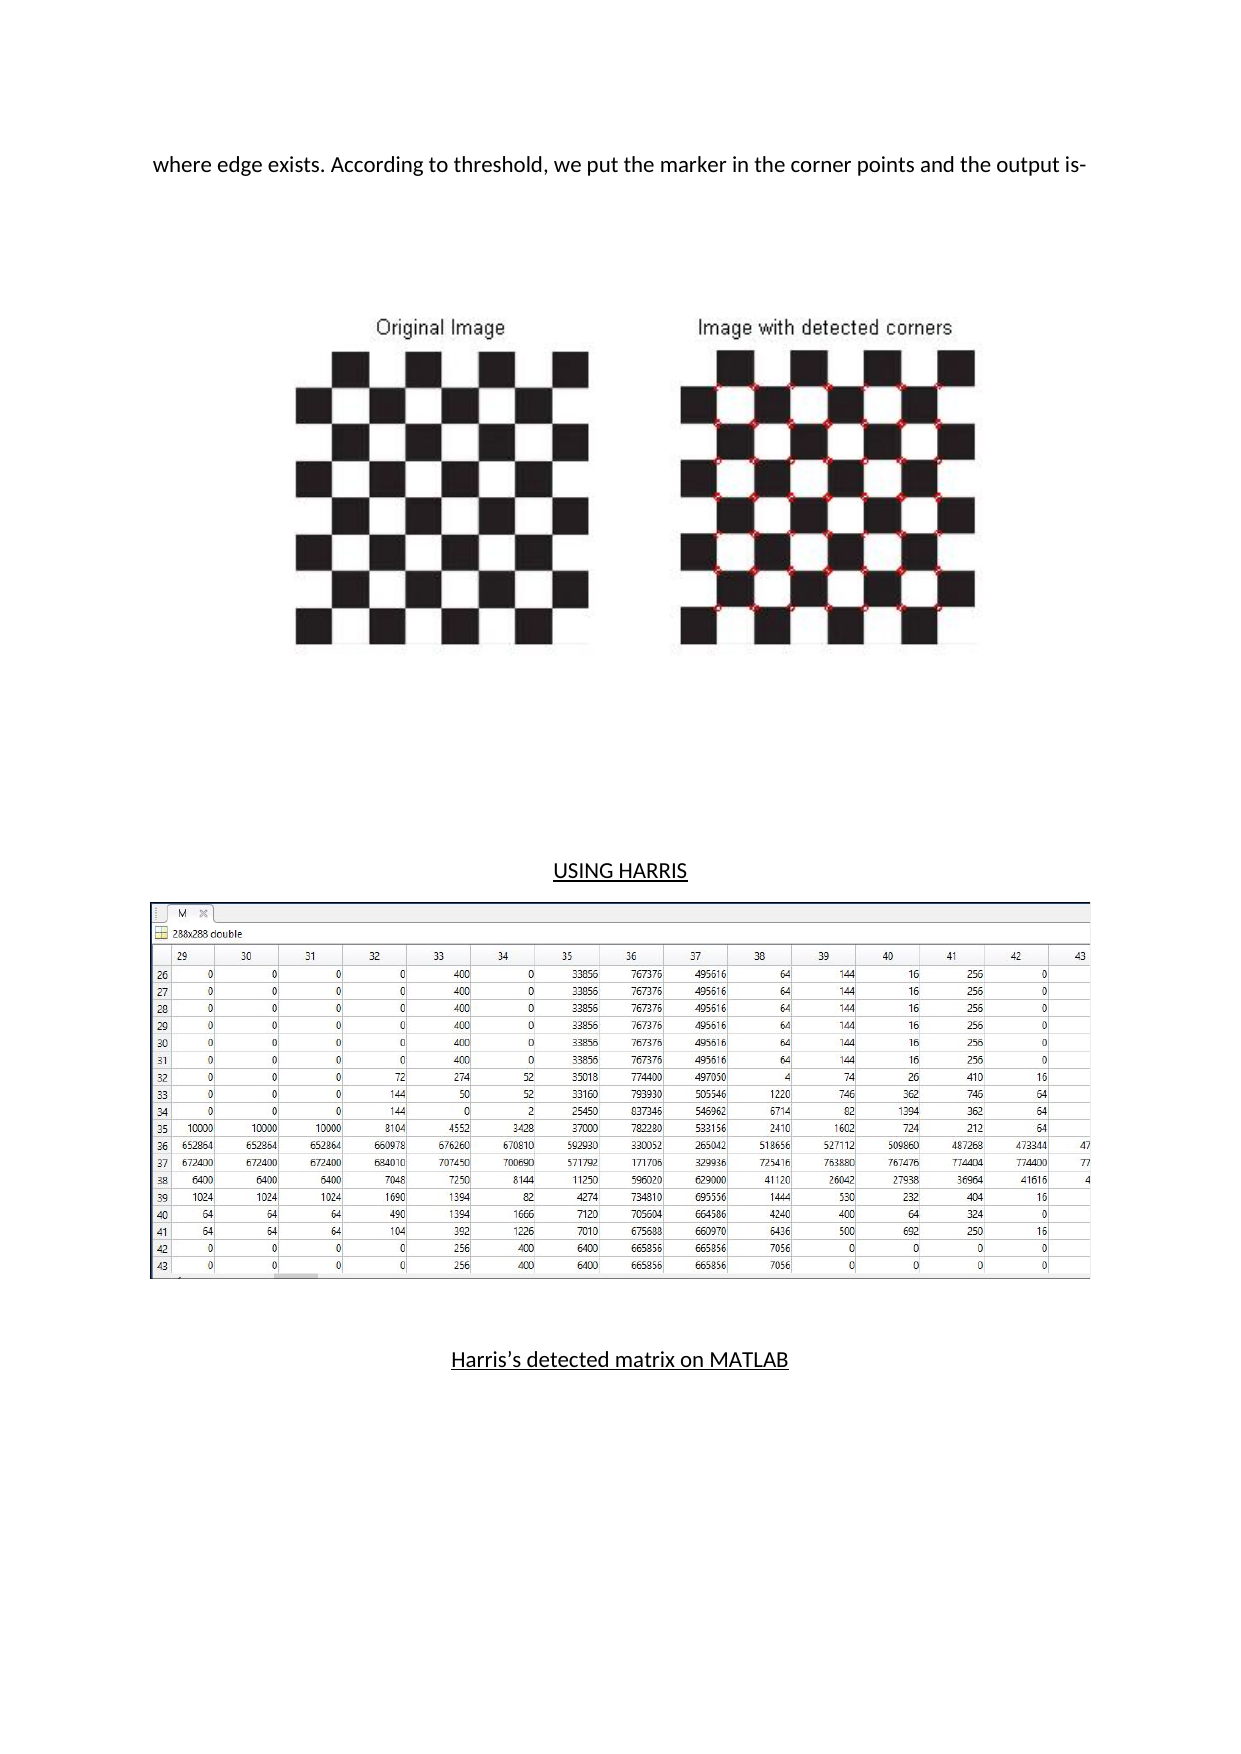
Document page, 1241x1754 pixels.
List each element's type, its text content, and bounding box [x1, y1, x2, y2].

picture [182, 180, 1058, 837]
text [150, 150, 1090, 837]
picture [150, 902, 1091, 1279]
text USING HARRIS [150, 856, 1090, 884]
text Harris’s detected matrix on MATLAB [150, 1345, 1090, 1373]
